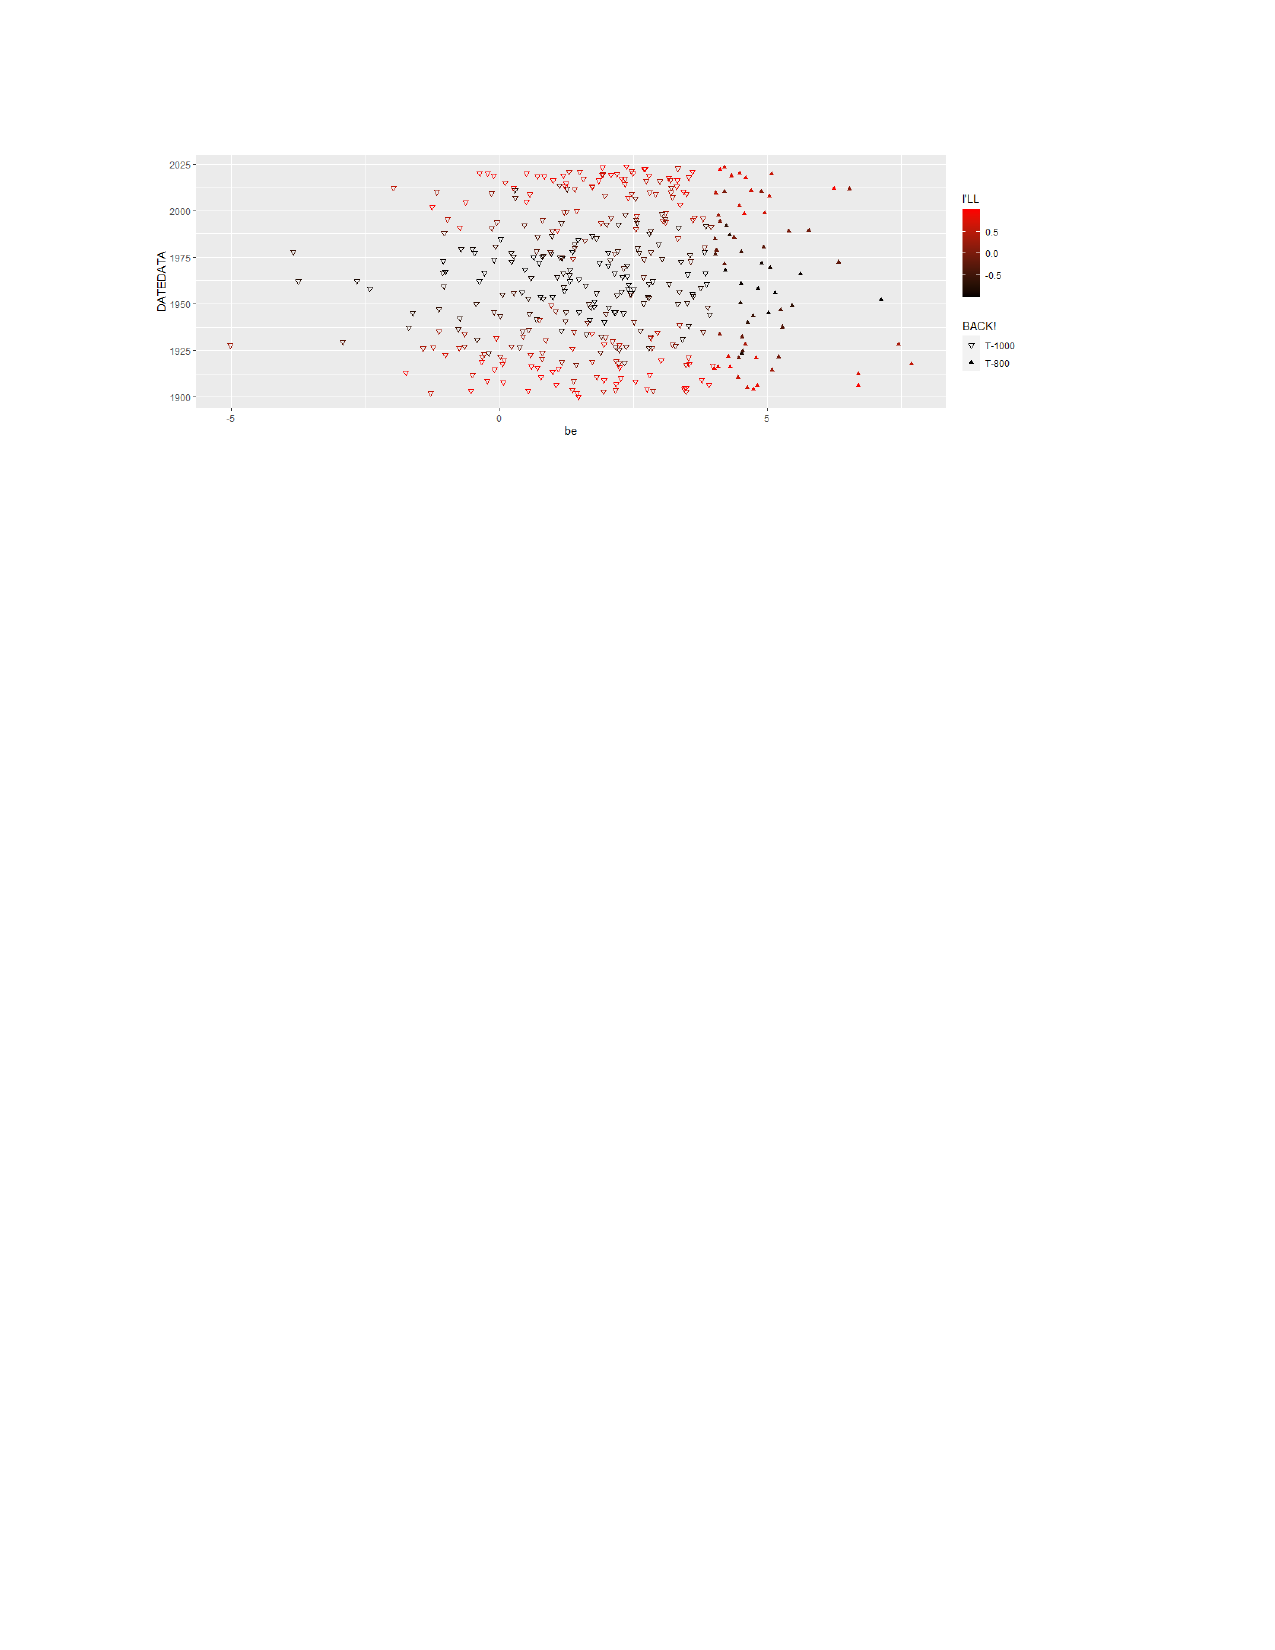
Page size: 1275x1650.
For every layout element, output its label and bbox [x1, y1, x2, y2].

picture [150, 150, 1025, 442]
